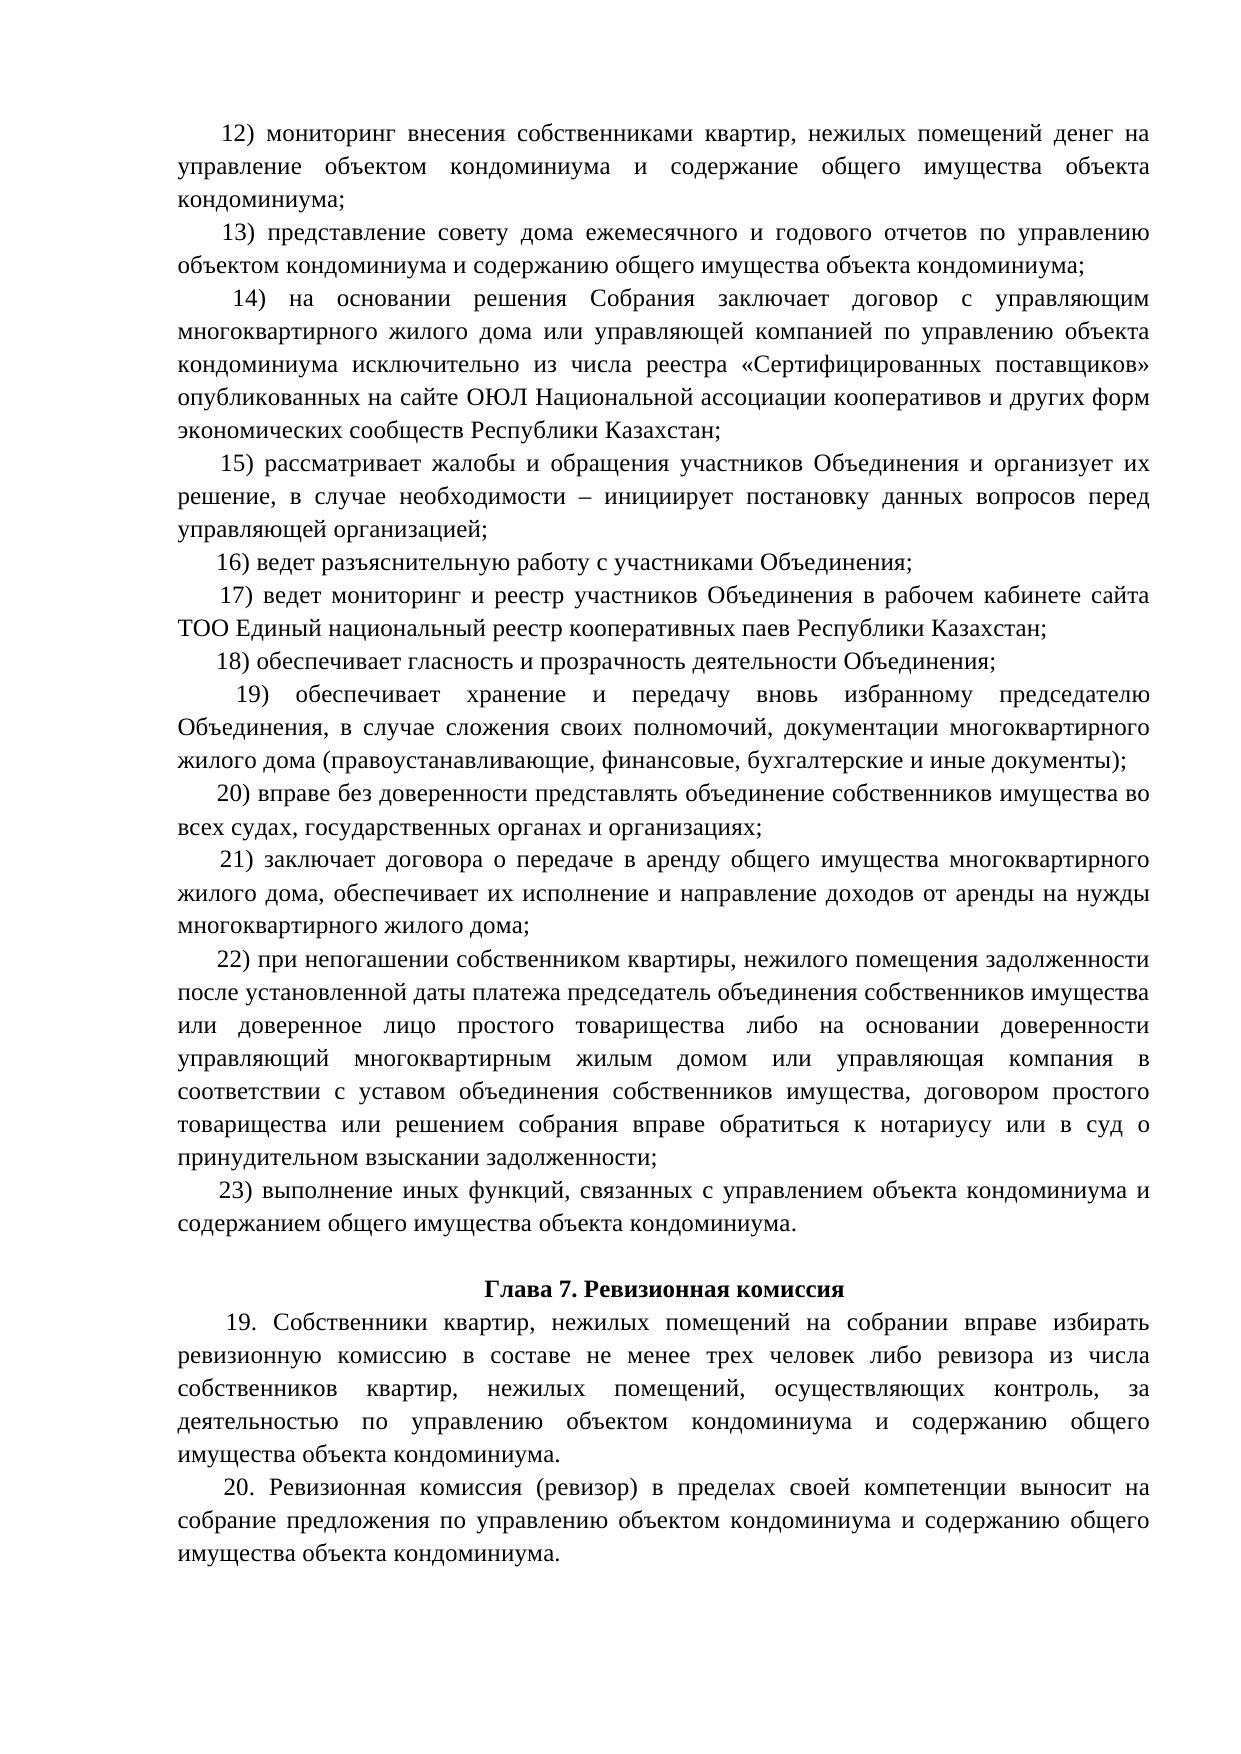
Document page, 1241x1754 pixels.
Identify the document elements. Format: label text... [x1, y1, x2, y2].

text Глава 7. Ревизионная комиссия [177, 1274, 1152, 1303]
text 19) обеспечивает хранение и передачу вновь избранному председателю Объединения, в случае сложения своих полномочий, документации многоквартирного жилого дома (правоустанавливающие, финансовые, бухгалтерские и иные документы); [177, 679, 1152, 774]
text 21) заключает договора о передаче в аренду общего имущества многоквартирного жилого дома, обеспечивает их исполнение и направление доходов от аренды на нужды многоквартирного жилого дома; [177, 844, 1152, 939]
text 18) обеспечивает гласность и прозрачность деятельности Объединения; [177, 646, 1152, 675]
text 23) выполнение иных функций, связанных с управлением объекта кондоминиума и содержанием общего имущества объекта кондоминиума. [177, 1175, 1152, 1237]
text 15) рассматривает жалобы и обращения участников Объединения и организует их решение, в случае необходимости – инициирует постановку данных вопросов перед управляющей организацией; [177, 448, 1152, 543]
text 17) ведет мониторинг и реестр участников Объединения в рабочем кабинете сайта ТОО Единый национальный реестр кооперативных паев Республики Казахстан; [177, 580, 1152, 642]
text 19. Собственники квартир, нежилых помещений на собрании вправе избирать ревизионную комиссию в составе не менее трех человек либо ревизора из числа собственников квартир, нежилых помещений, осуществляющих контроль, за деятельностью по управлению объектом кондоминиума и содержанию общего имущества объекта кондоминиума. [177, 1307, 1152, 1468]
text 16) ведет разъяснительную работу с участниками Объединения; [177, 547, 1152, 576]
text 14) на основании решения Собрания заключает договор с управляющим многоквартирного жилого дома или управляющей компанией по управлению объекта кондоминиума исключительно из числа реестра «Сертифицированных поставщиков» опубликованных на сайте ОЮЛ Национальной ассоциации кооперативов и других форм экономических сообществ Республики Казахстан; [177, 283, 1152, 444]
text 13) представление совету дома ежемесячного и годового отчетов по управлению объектом кондоминиума и содержанию общего имущества объекта кондоминиума; [177, 217, 1152, 279]
text 20) вправе без доверенности представлять объединение собственников имущества во всех судах, государственных органах и организациях; [177, 778, 1152, 840]
text 12) мониторинг внесения собственниками квартир, нежилых помещений денег на управление объектом кондоминиума и содержание общего имущества объекта кондоминиума; [177, 118, 1152, 213]
text 20. Ревизионная комиссия (ревизор) в пределах своей компетенции выносит на собрание предложения по управлению объектом кондоминиума и содержанию общего имущества объекта кондоминиума. [177, 1472, 1152, 1567]
text 22) при непогашении собственником квартиры, нежилого помещения задолженности после установленной даты платежа председатель объединения собственников имущества или доверенное лицо простого товарищества либо на основании доверенности управляющий многоквартирным жилым домом или управляющая компания в соответствии с уставом объединения собственников имущества, договором простого товарищества или решением собрания вправе обратиться к нотариусу или в суд о принудительном взыскании задолженности; [177, 944, 1152, 1171]
